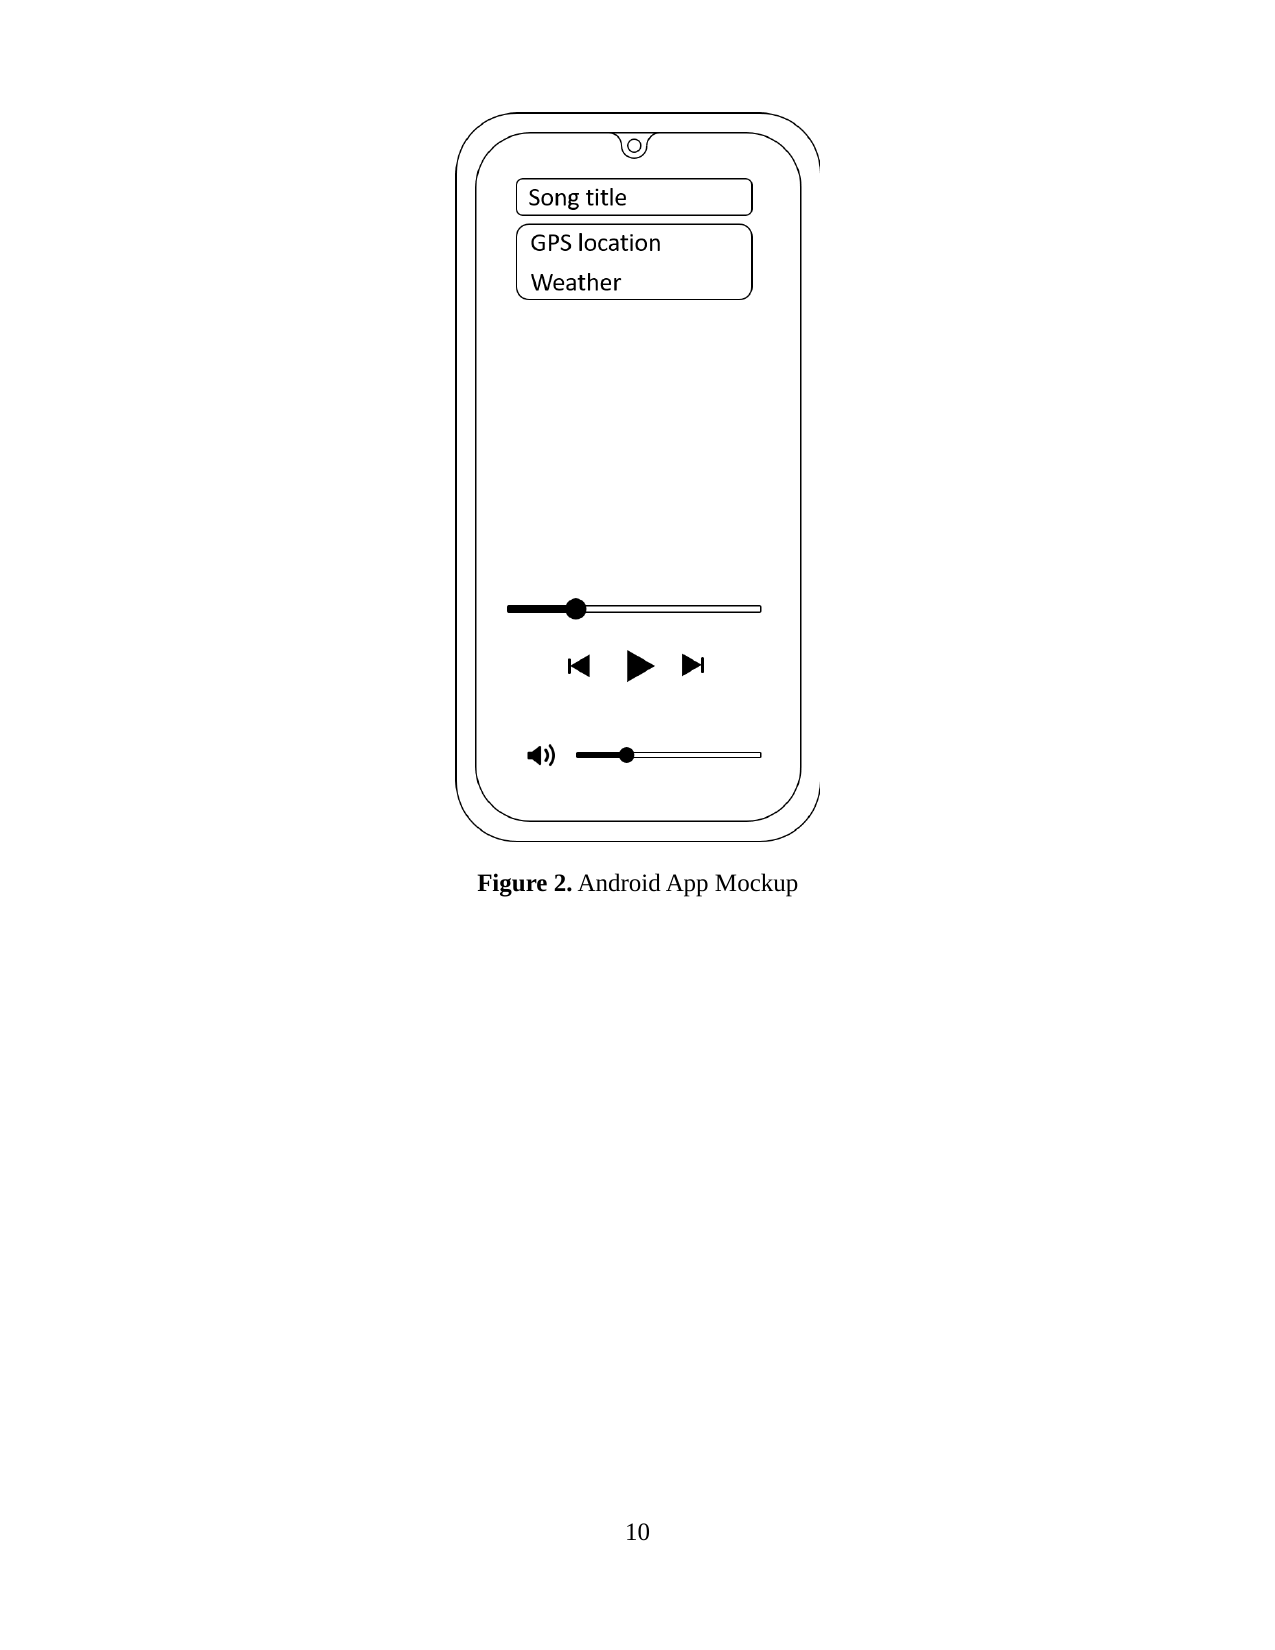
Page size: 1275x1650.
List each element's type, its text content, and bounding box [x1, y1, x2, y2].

picture [455, 112, 820, 842]
text Figure 2. Android App Mockup [150, 868, 1125, 897]
